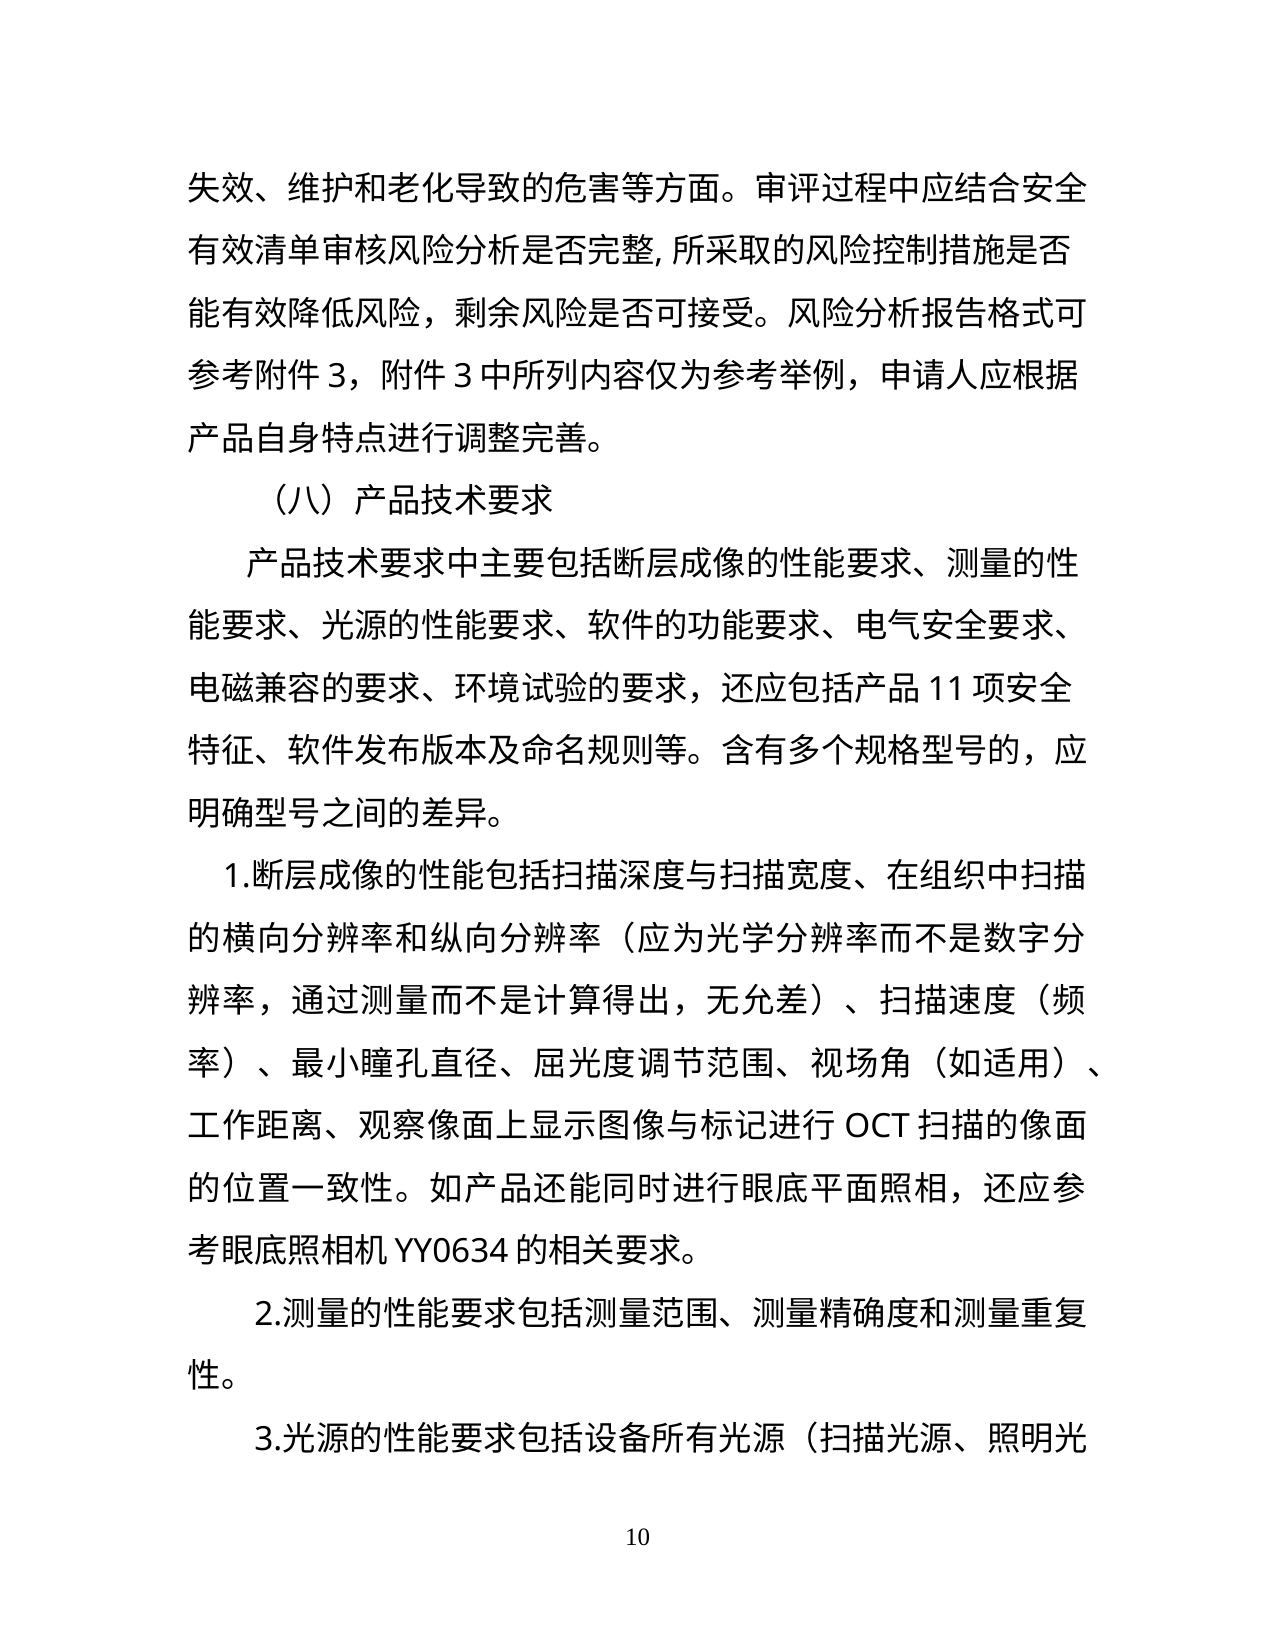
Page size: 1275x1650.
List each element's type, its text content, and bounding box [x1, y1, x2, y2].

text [187, 150, 1087, 462]
text 产品技术要求中主要包括断层成像的性能要求、测量的性能要求、光源的性能要求、软件的功能要求、电气安全要求、电磁兼容的要求、环境试验的要求，还应包括产品11项安全特征、软件发布版本及命名规则等。含有多个规格型号的，应明确型号之间的差异。 [187, 525, 1087, 837]
list 1.断层成像的性能包括扫描深度与扫描宽度、在组织中扫描的横向分辨率和纵向分辨率（应为光学分辨率而不是数字分辨率，通过测量而不是计算得出，无允差）、扫描速度（频率）、最小瞳孔直径、屈光度调节范围、视场角（如适用）、工作距离、观察像面上显示图像与标记进行OCT扫描的像面的位置一致性。如产品还能同时进行眼底平面照相，还应参考眼底照相机YY0634的相关要求。 [188, 837, 1087, 1275]
list 2.测量的性能要求包括测量范围、测量精确度和测量重复性。 [187, 1275, 1087, 1400]
text （八）产品技术要求 [187, 462, 1087, 525]
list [187, 1400, 1087, 1462]
